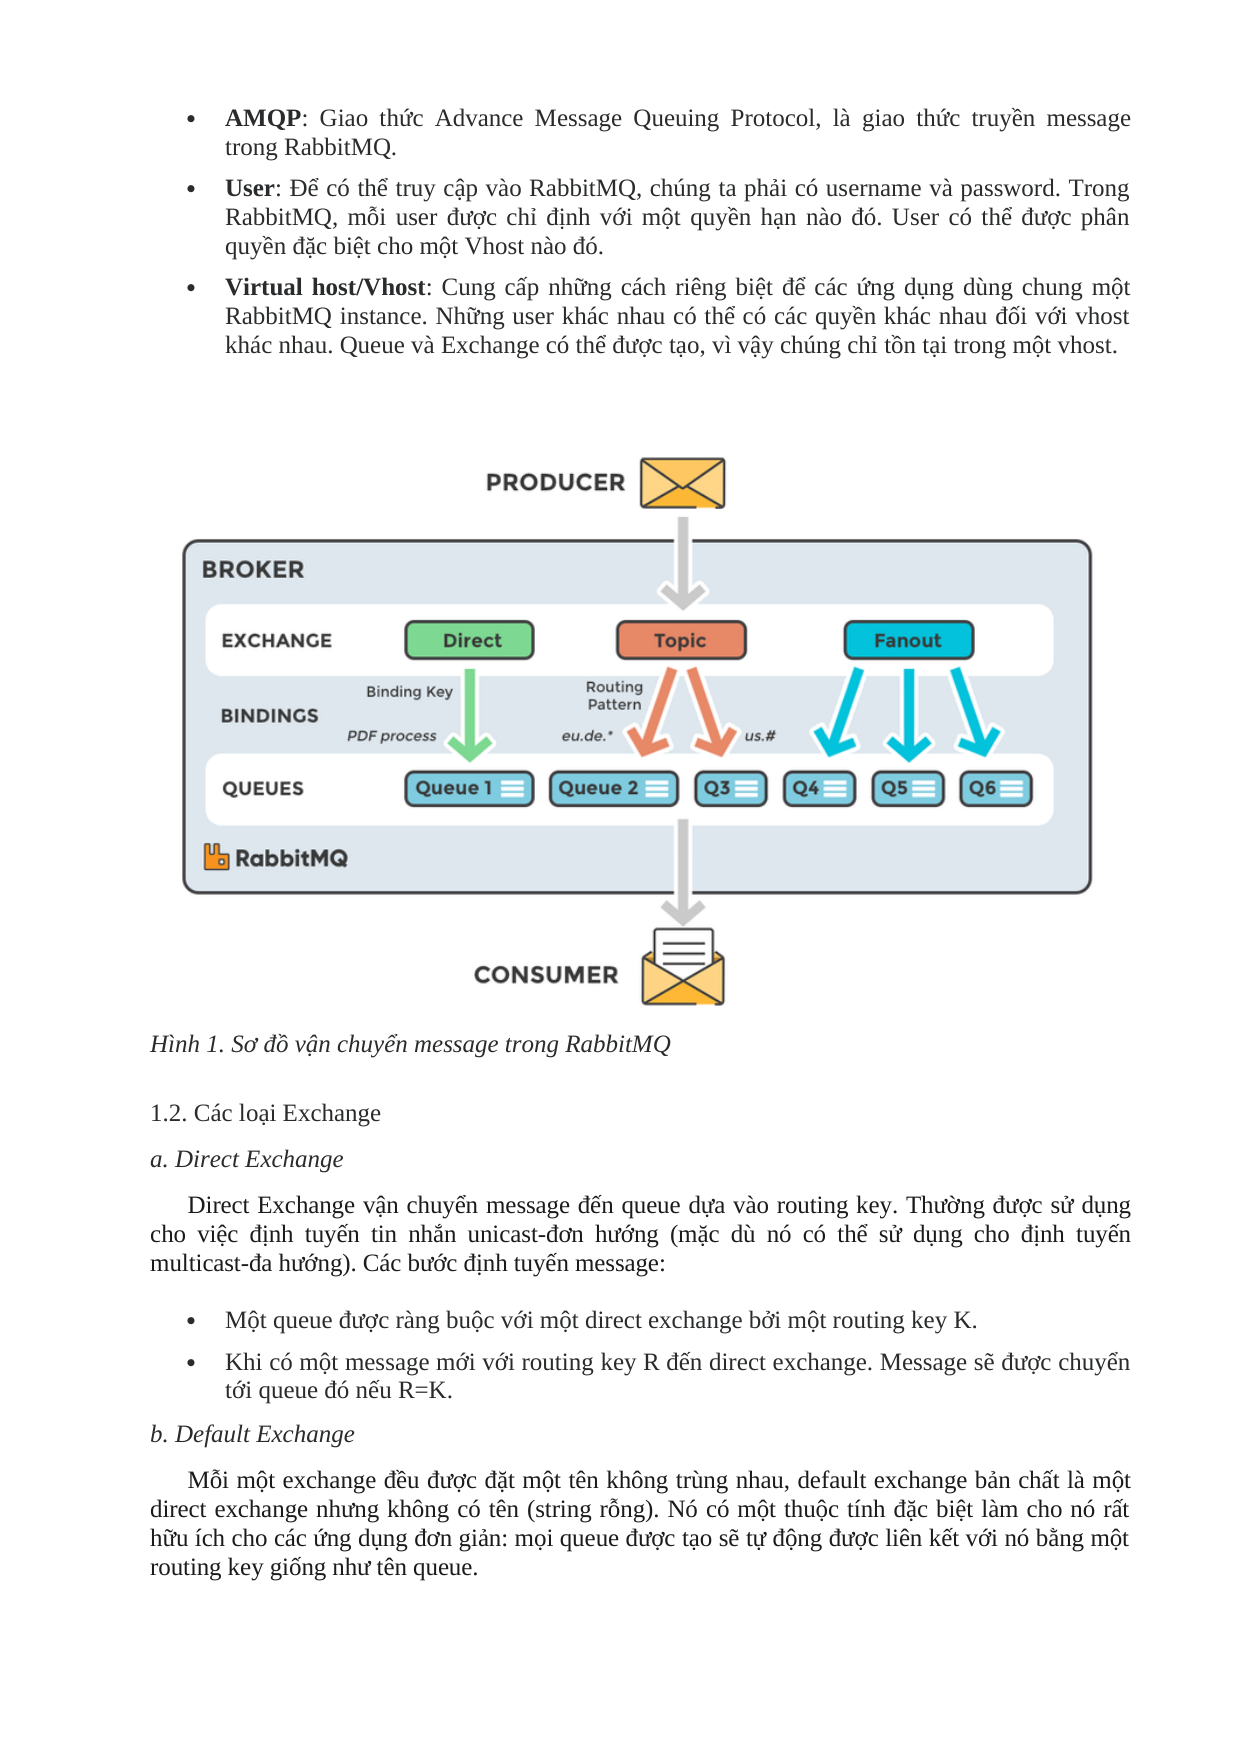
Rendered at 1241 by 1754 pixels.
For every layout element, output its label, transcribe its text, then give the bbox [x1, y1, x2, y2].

list Khi có một message mới với routing key R đến direct exchange. Message sẽ được chuyển tới queue đó nếu R=K. [187, 1347, 1132, 1404]
list Virtual host/Vhost: Cung cấp những cách riêng biệt để các ứng dụng dùng chung một RabbitMQ instance. Những user khác nhau có thể có các quyền khác nhau đối với vhost khác nhau. Queue và Exchange có thể được tạo, vì vậy chúng chỉ tồn tại trong một vhost. [187, 272, 1132, 358]
list AMQP: Giao thức Advance Message Queuing Protocol, là giao thức truyền message trong RabbitMQ. [187, 103, 1132, 161]
subtitle a. Direct Exchange [150, 1144, 1132, 1173]
picture [152, 440, 1115, 1028]
text Mỗi một exchange đều được đặt một tên không trùng nhau, default exchange bản chất là một direct exchange nhưng không có tên (string rỗng). Nó có một thuộc tính đặc biệt làm cho nó rất hữu ích cho các ứng dụng đơn giản: mọi queue được tạo sẽ tự động được liên kết với nó bằng một routing key giống như tên queue. [150, 1465, 1132, 1580]
list Một queue được ràng buộc với một direct exchange bởi một routing key K. [187, 1306, 1132, 1334]
subtitle 1.2. Các loại Exchange [150, 1098, 1132, 1127]
list User: Để có thể truy cập vào RabbitMQ, chúng ta phải có username và password. Trong RabbitMQ, mỗi user được chỉ định với một quyền hạn nào đó. User có thể được phân quyền đặc biệt cho một Vhost nào đó. [187, 173, 1132, 260]
subtitle b. Default Exchange [150, 1419, 1132, 1448]
text Direct Exchange vận chuyển message đến queue dựa vào routing key. Thường được sử dụng cho việc định tuyến tin nhắn unicast-đơn hướng (mặc dù nó có thể sử dụng cho định tuyến multicast-đa hướng). Các bước định tuyến message: [150, 1190, 1132, 1276]
